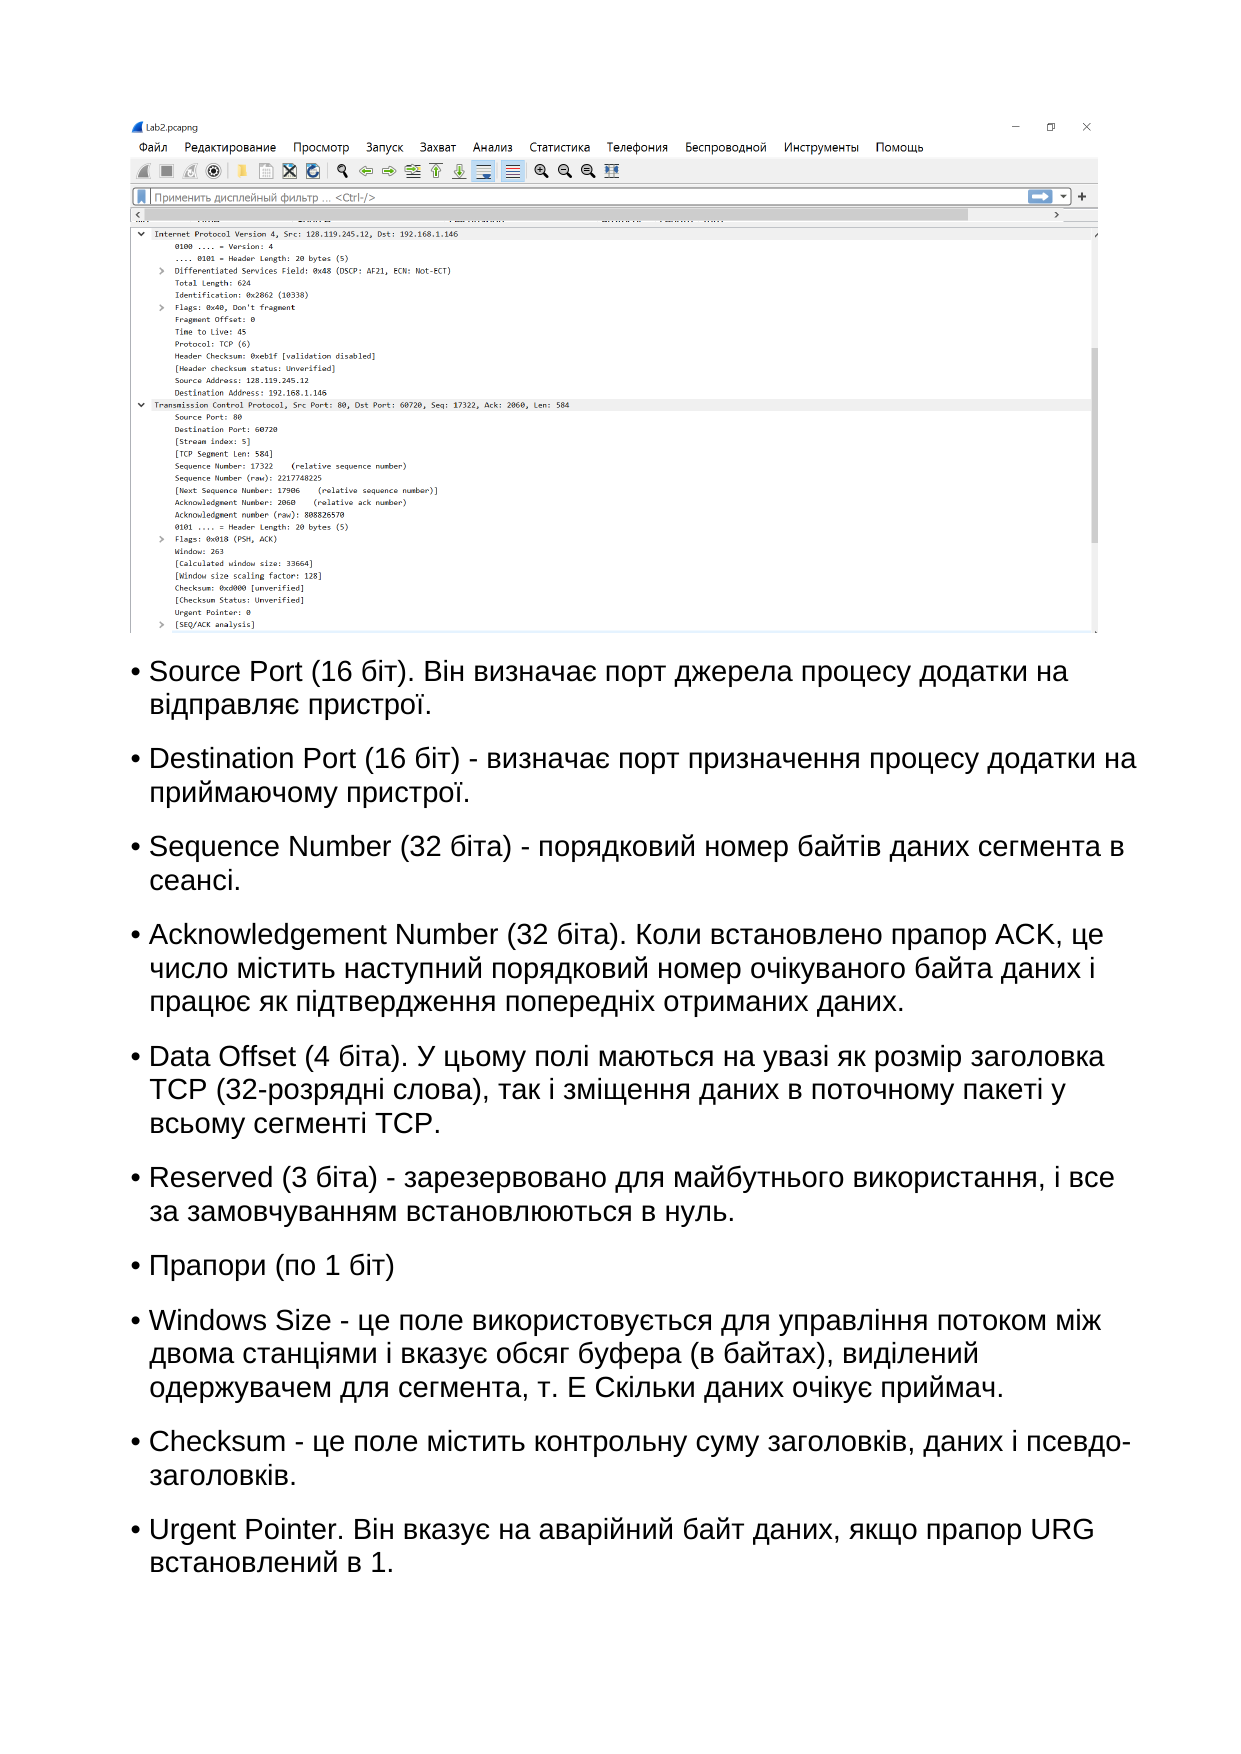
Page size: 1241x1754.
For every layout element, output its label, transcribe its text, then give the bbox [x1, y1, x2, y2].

text • Reserved (3 біта) - зарезервовано для майбутнього використання, і все за замовчуванням встановлюються в нуль. [130, 1160, 1152, 1227]
text • Прапори (по 1 біт) [130, 1248, 1152, 1282]
text • Urgent Pointer. Він вказує на аварійний байт даних, якщо прапор URG встановлений в 1. [130, 1512, 1152, 1579]
text • Data Offset (4 біта). У цьому полі маються на увазі як розмір заголовка TCP (32-розрядні слова), так і зміщення даних в поточному пакеті у всьому сегменті TCP. [130, 1039, 1152, 1139]
text • Source Port (16 біт). Він визначає порт джерела процесу додатки на відправляє пристрої. [130, 653, 1152, 721]
text • Windows Size - це поле використовується для управління потоком між двома станціями і вказує обсяг буфера (в байтах), виділений одержувачем для сегмента, т. Е Скільки даних очікує приймач. [130, 1302, 1152, 1403]
text • Checksum - це поле містить контрольну суму заголовків, даних і псевдо-заголовків. [130, 1424, 1152, 1491]
text • Acknowledgement Number (32 біта). Коли встановлено прапор ACK, це число містить наступний порядковий номер очікуваного байта даних і працює як підтвердження попередніх отриманих даних. [130, 917, 1152, 1018]
text • Sequence Number (32 біта) - порядковий номер байтів даних сегмента в сеансі. [130, 829, 1152, 896]
text • Destination Port (16 біт) - визначає порт призначення процесу додатки на приймаючому пристрої. [130, 741, 1152, 808]
picture [130, 118, 1098, 633]
